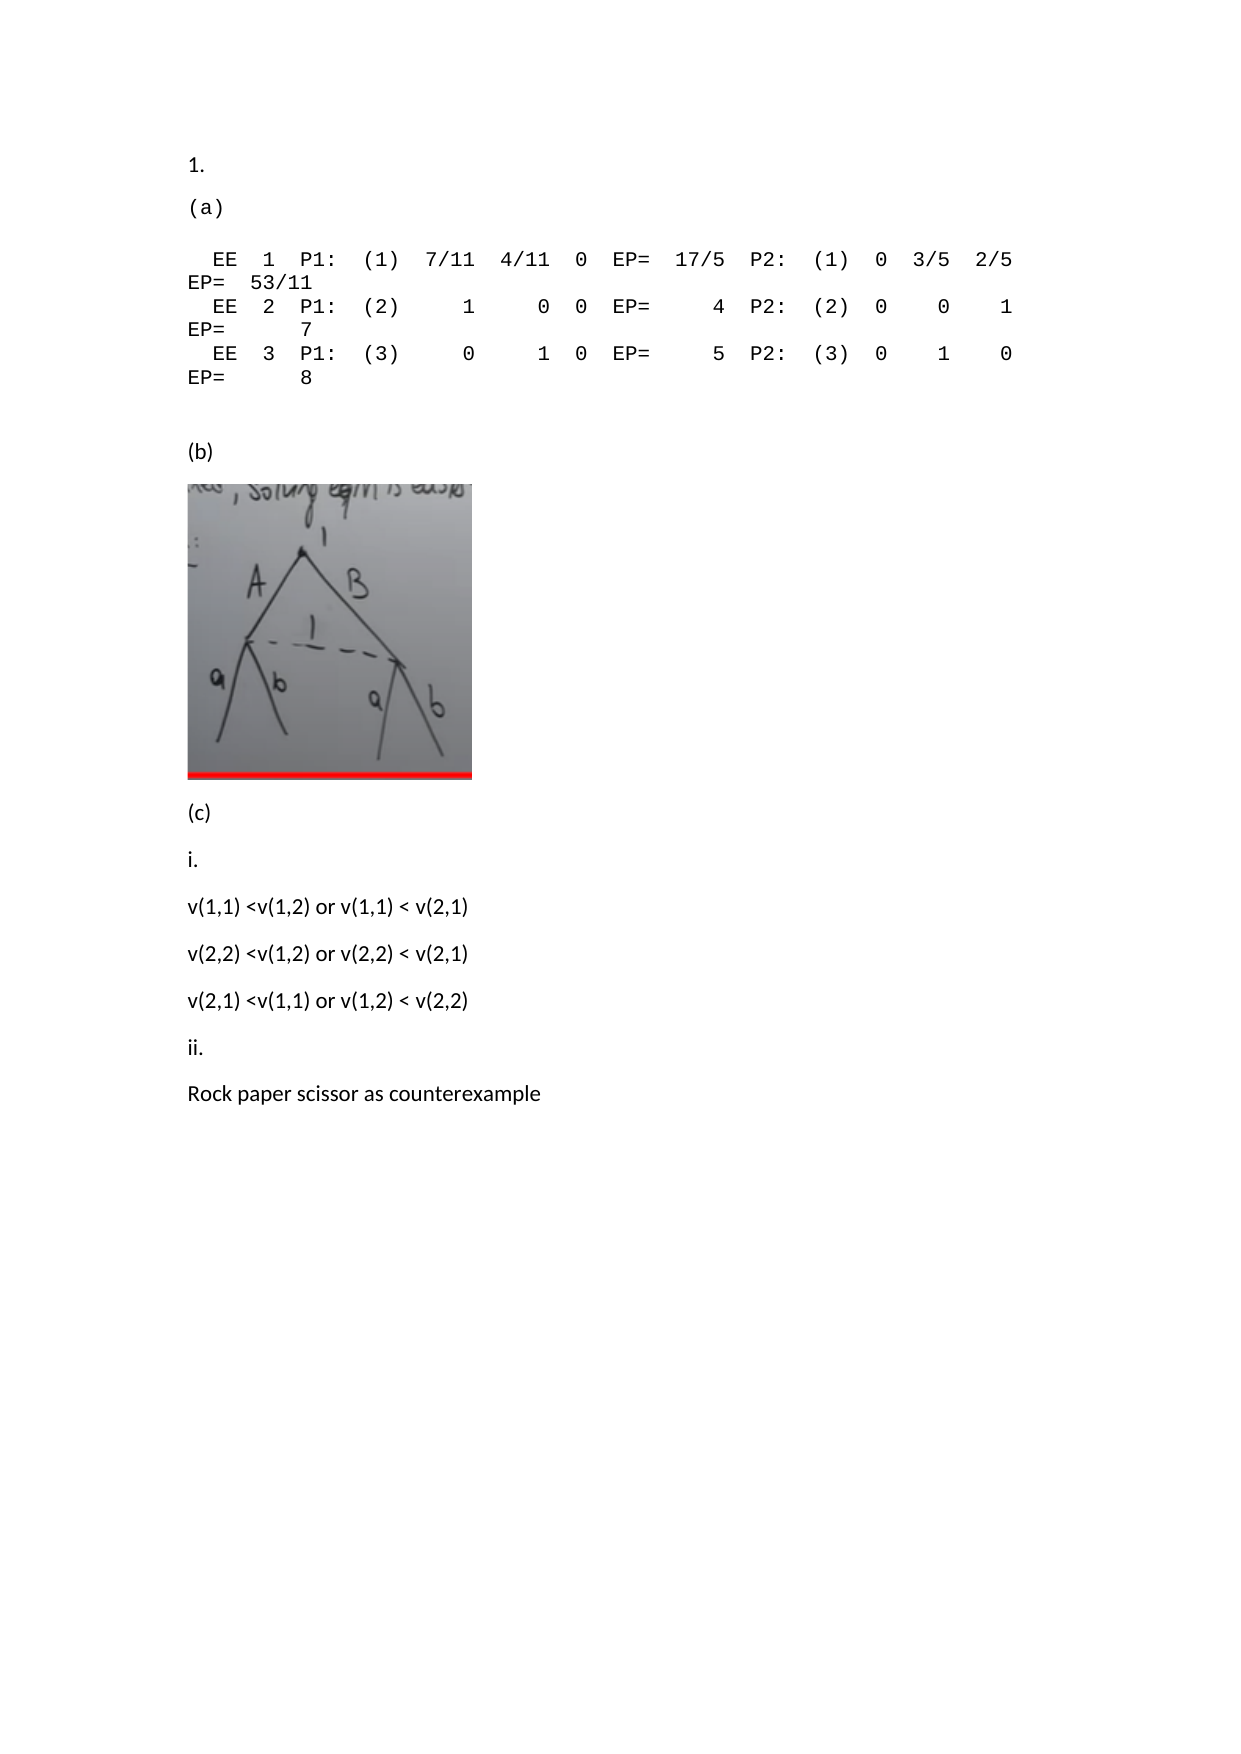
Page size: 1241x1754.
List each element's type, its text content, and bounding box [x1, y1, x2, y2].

text v(2,1) <v(1,1) or v(1,2) < v(2,2) [187, 986, 1053, 1014]
text v(1,1) <v(1,2) or v(1,1) < v(2,1) [187, 892, 1053, 920]
text EE 2 P1: (2) 1 0 0 EP= 4 P2: (2) 0 0 1 EP= 7 [187, 296, 1053, 343]
text ii. [187, 1033, 1053, 1061]
text Rock paper scissor as counterexample [187, 1079, 1053, 1108]
text (b) [187, 437, 1053, 465]
text v(2,2) <v(1,2) or v(2,2) < v(2,1) [187, 939, 1053, 967]
picture [187, 484, 472, 780]
text 1. [187, 150, 1053, 178]
text i. [187, 845, 1053, 873]
text (c) [187, 798, 1053, 826]
text EE 3 P1: (3) 0 1 0 EP= 5 P2: (3) 0 1 0 EP= 8 [187, 343, 1053, 390]
text (a) [187, 197, 1053, 248]
text EE 1 P1: (1) 7/11 4/11 0 EP= 17/5 P2: (1) 0 3/5 2/5 EP= 53/11 [187, 248, 1053, 296]
